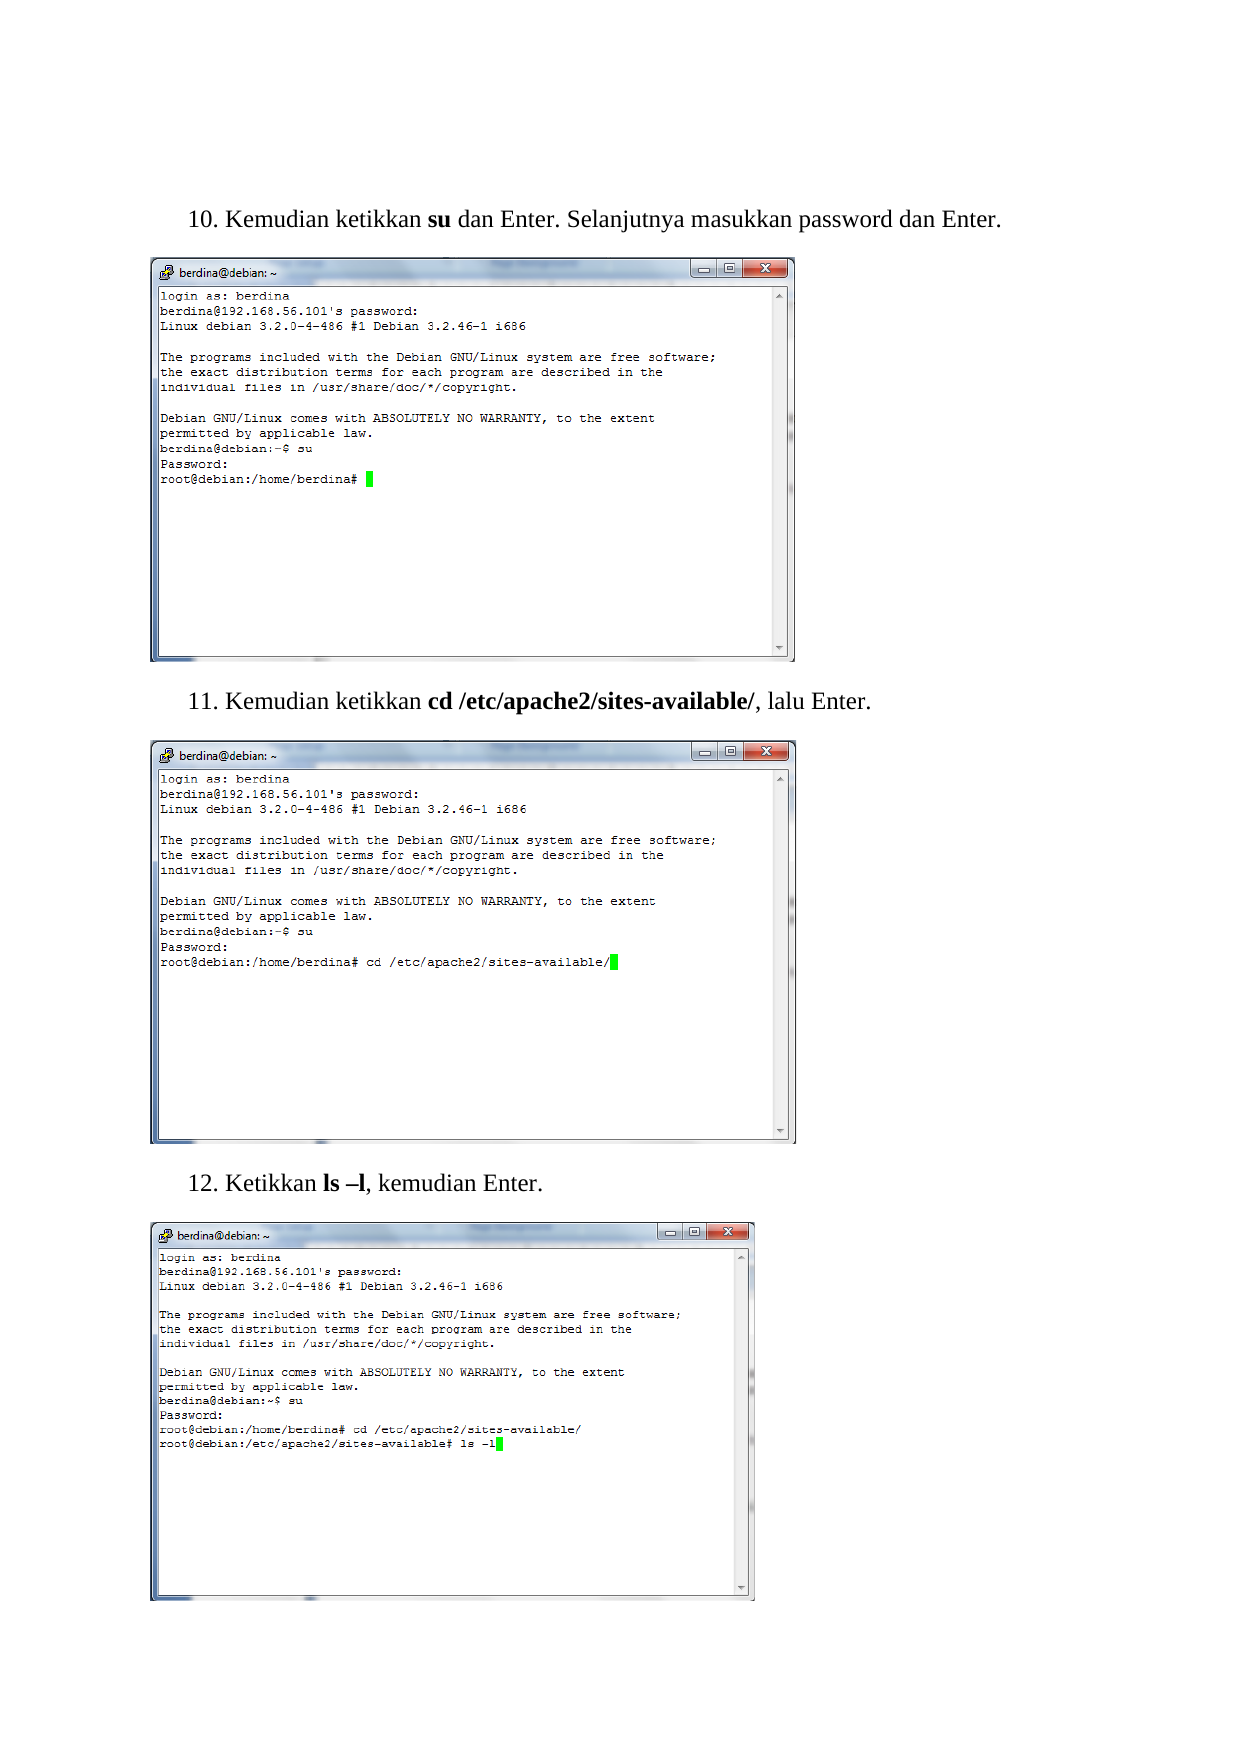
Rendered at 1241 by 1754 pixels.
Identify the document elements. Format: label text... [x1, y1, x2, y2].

list Ketikkan ls –l, kemudian Enter. [187, 1168, 1090, 1197]
picture [150, 740, 797, 1144]
list Kemudian ketikkan su dan Enter. Selanjutnya masukkan password dan Enter. [187, 204, 1090, 233]
list Kemudian ketikkan cd /etc/apache2/sites-available/, lalu Enter. [187, 686, 1090, 715]
picture [150, 257, 795, 662]
picture [150, 1222, 755, 1601]
